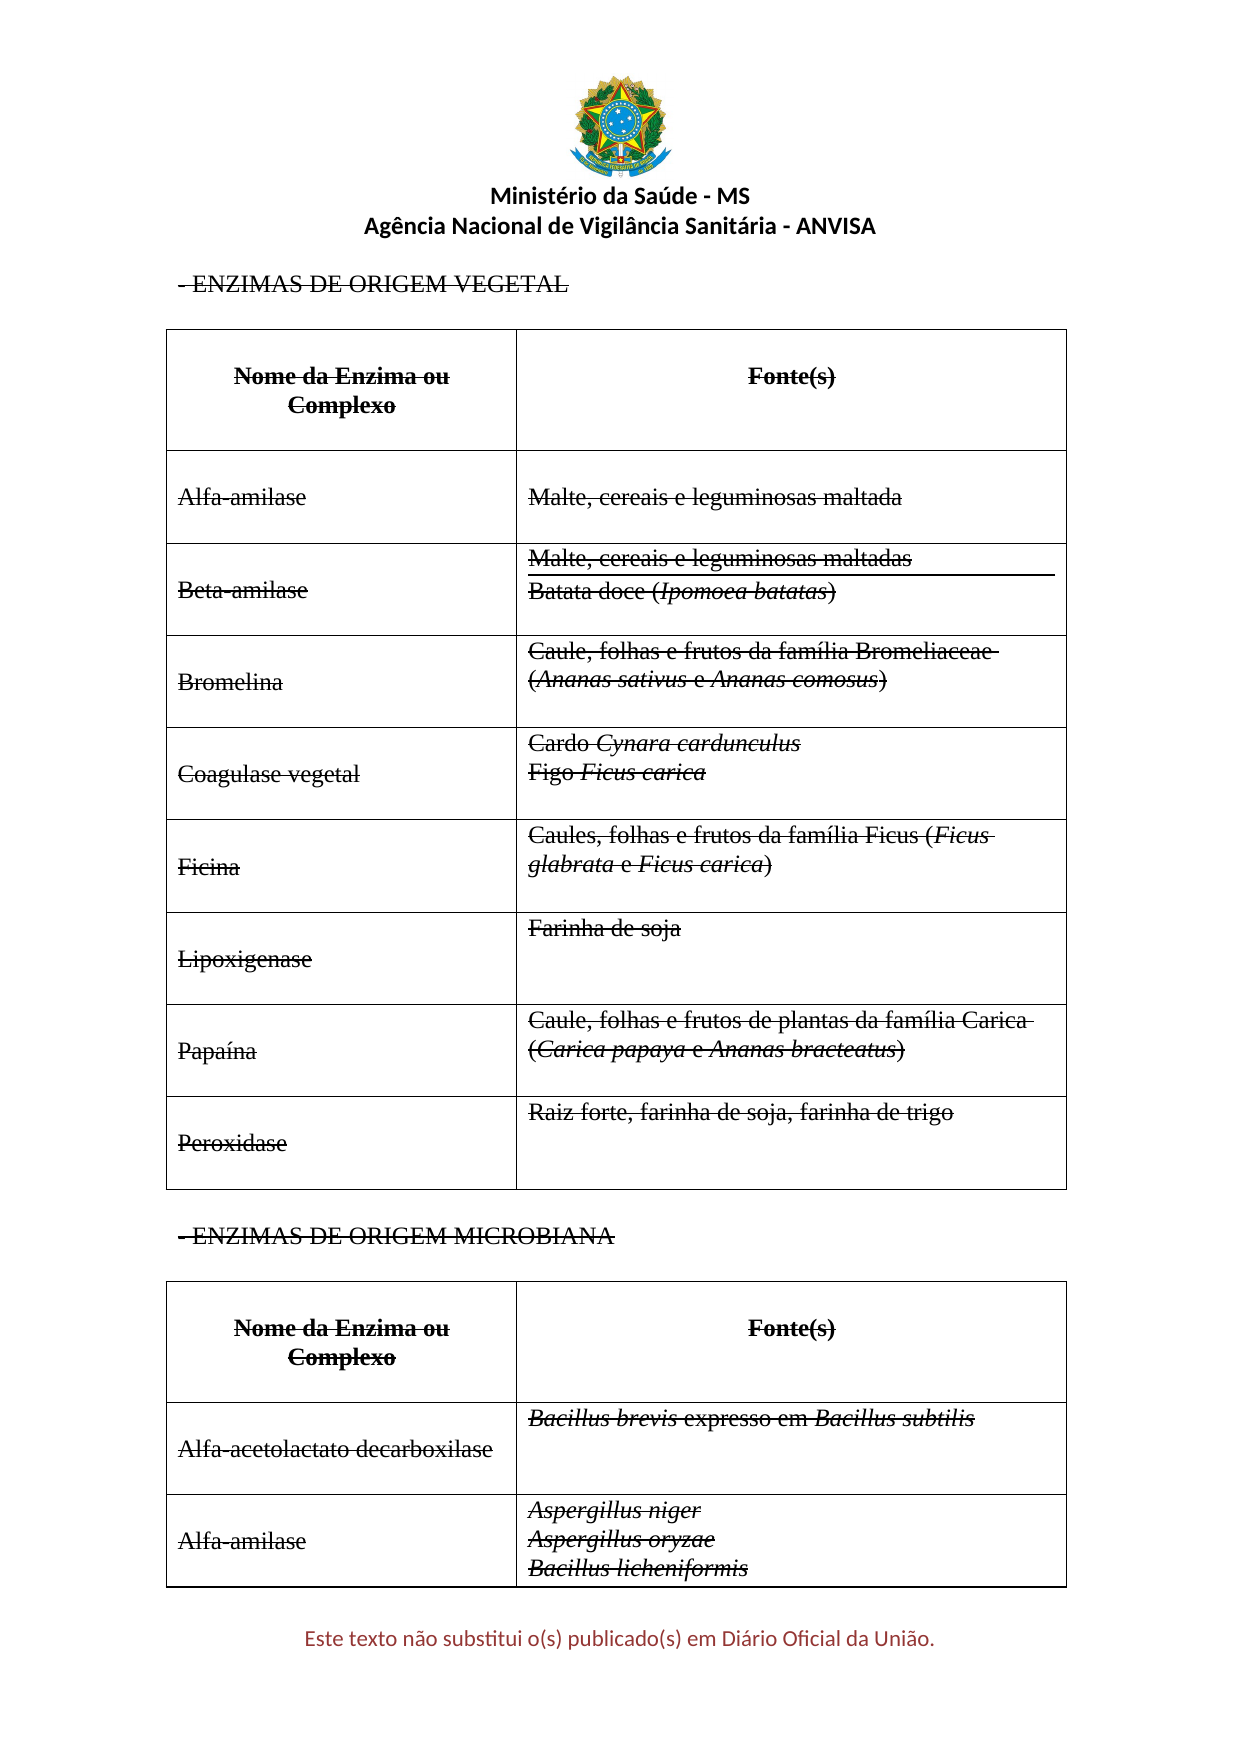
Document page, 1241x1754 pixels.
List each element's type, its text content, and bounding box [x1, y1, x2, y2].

table_header Fonte(s) [517, 330, 1066, 450]
table_cell Alfa-amilase [167, 1495, 516, 1586]
table_cell Coagulase vegetal [167, 728, 516, 819]
table_cell Beta-amilase [167, 544, 516, 635]
table_cell Papaína [167, 1005, 516, 1096]
text - ENZIMAS DE ORIGEM VEGETAL [177, 269, 1063, 298]
text - ENZIMAS DE ORIGEM MICROBIANA [177, 1221, 1063, 1249]
table_cell Malte, cereais e leguminosas maltadas Batata doce (Ipomoea batatas) [517, 544, 1066, 635]
table_header Fonte(s) [517, 1282, 1066, 1402]
table_cell Raiz forte, farinha de soja, farinha de trigo [517, 1097, 1066, 1188]
table_cell Peroxidase [167, 1097, 516, 1188]
table_cell Farinha de soja [517, 913, 1066, 1004]
table_cell Malte, cereais e leguminosas maltada [517, 451, 1066, 542]
table_cell Lipoxigenase [167, 913, 516, 1004]
table_cell Ficina [167, 820, 516, 912]
table_cell Caule, folhas e frutos da família Bromeliaceae (Ananas sativus e Ananas comosus) [517, 636, 1066, 727]
table_cell Caule, folhas e frutos de plantas da família Carica (Carica papaya e Ananas bracteatus) [517, 1005, 1066, 1096]
table_header Nome da Enzima ou Complexo [167, 330, 516, 450]
table_cell Alfa-amilase [167, 451, 516, 542]
table_cell Cardo Cynara cardunculus Figo Ficus carica [517, 728, 1066, 819]
table_cell Alfa-acetolactato decarboxilase [167, 1403, 516, 1494]
table_cell Caules, folhas e frutos da família Ficus (Ficus glabrata e Ficus carica) [517, 820, 1066, 912]
table_cell Bacillus brevis expresso em Bacillus subtilis [517, 1403, 1066, 1494]
table_header Nome da Enzima ou Complexo [167, 1282, 516, 1402]
picture [566, 73, 674, 180]
table_cell Bromelina [167, 636, 516, 727]
